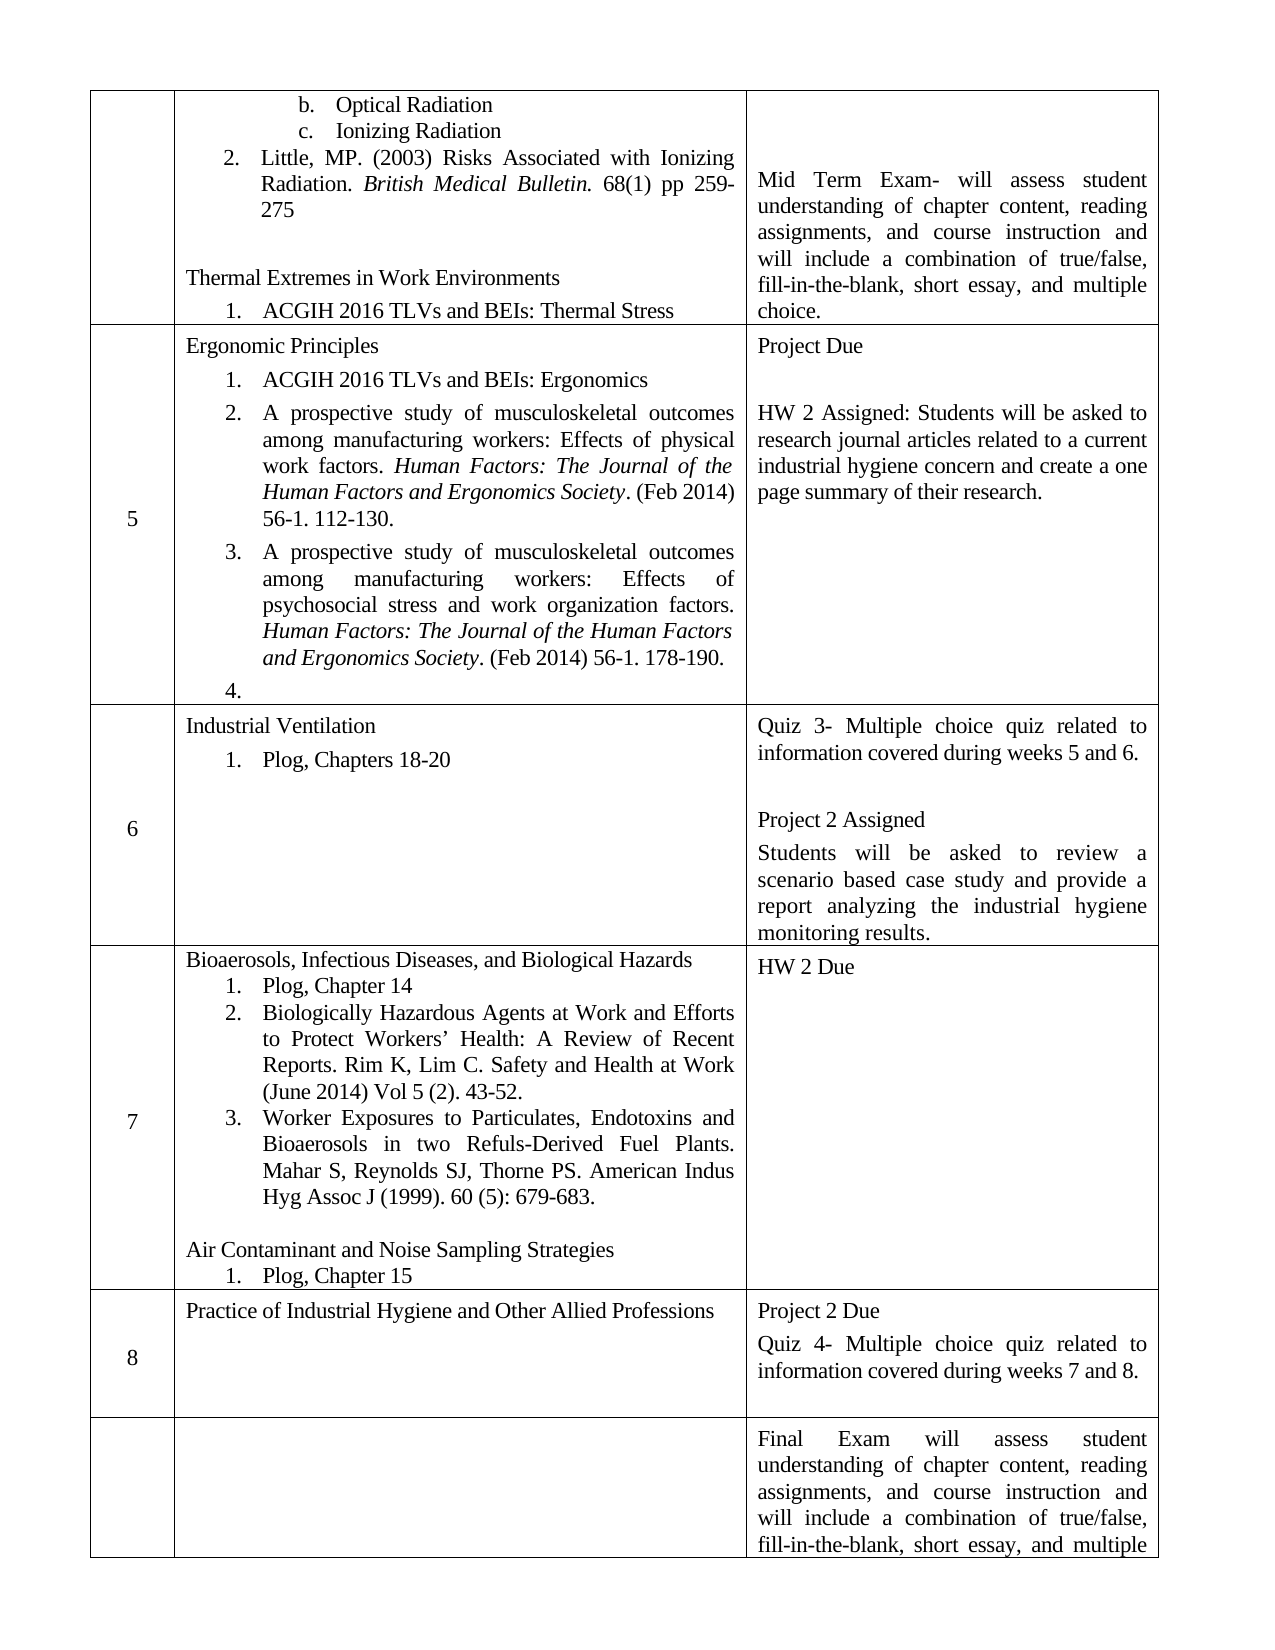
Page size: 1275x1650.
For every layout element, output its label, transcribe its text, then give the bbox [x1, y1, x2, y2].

table_cell HW 2 Due [747, 946, 1158, 1288]
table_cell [747, 1418, 1158, 1557]
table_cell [747, 91, 1158, 324]
table_cell [175, 1418, 746, 1557]
table_cell Project 2 Due Quiz 4- Multiple choice quiz related to information covered during weeks 7 and 8. [747, 1290, 1158, 1417]
table_cell 8 [91, 1290, 174, 1417]
table_cell Industrial Ventilation Plog, Chapters 18-20 [175, 705, 746, 945]
table_cell [91, 1418, 174, 1557]
table_cell Ergonomic Principles ACGIH 2016 TLVs and BEIs: Ergonomics A prospective study of musculoskeletal outcomes among manufacturing workers: Effects of physical work factors. Human Factors: The Journal of the Human Factors and Ergonomics Society. (Feb 2014) 56-1. 112-130. A prospective study of musculoskeletal outcomes among manufacturing workers: Effects of psychosocial stress and work organization factors. Human Factors: The Journal of the Human Factors and Ergonomics Society. (Feb 2014) 56-1. 178-190. [175, 325, 746, 704]
table_cell 6 [91, 705, 174, 945]
table_cell 7 [91, 946, 174, 1288]
table_cell Bioaerosols, Infectious Diseases, and Biological Hazards Plog, Chapter 14 Biologically Hazardous Agents at Work and Efforts to Protect Workers’ Health: A Review of Recent Reports. Rim K, Lim C. Safety and Health at Work (June 2014) Vol 5 (2). 43-52. Worker Exposures to Particulates, Endotoxins and Bioaerosols in two Refuls-Derived Fuel Plants. Mahar S, Reynolds SJ, Thorne PS. American Indus Hyg Assoc J (1999). 60 (5): 679-683. Air Contaminant and Noise Sampling Strategies Plog, Chapter 15 [175, 946, 746, 1288]
table_cell Quiz 3- Multiple choice quiz related to information covered during weeks 5 and 6. Project 2 Assigned Students will be asked to review a scenario based case study and provide a report analyzing the industrial hygiene monitoring results. [747, 705, 1158, 945]
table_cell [175, 91, 746, 324]
table_cell Project Due HW 2 Assigned: Students will be asked to research journal articles related to a current industrial hygiene concern and create a one page summary of their research. [747, 325, 1158, 704]
table_cell Practice of Industrial Hygiene and Other Allied Professions [175, 1290, 746, 1417]
table_cell 4 [91, 91, 174, 324]
table_cell 5 [91, 325, 174, 704]
